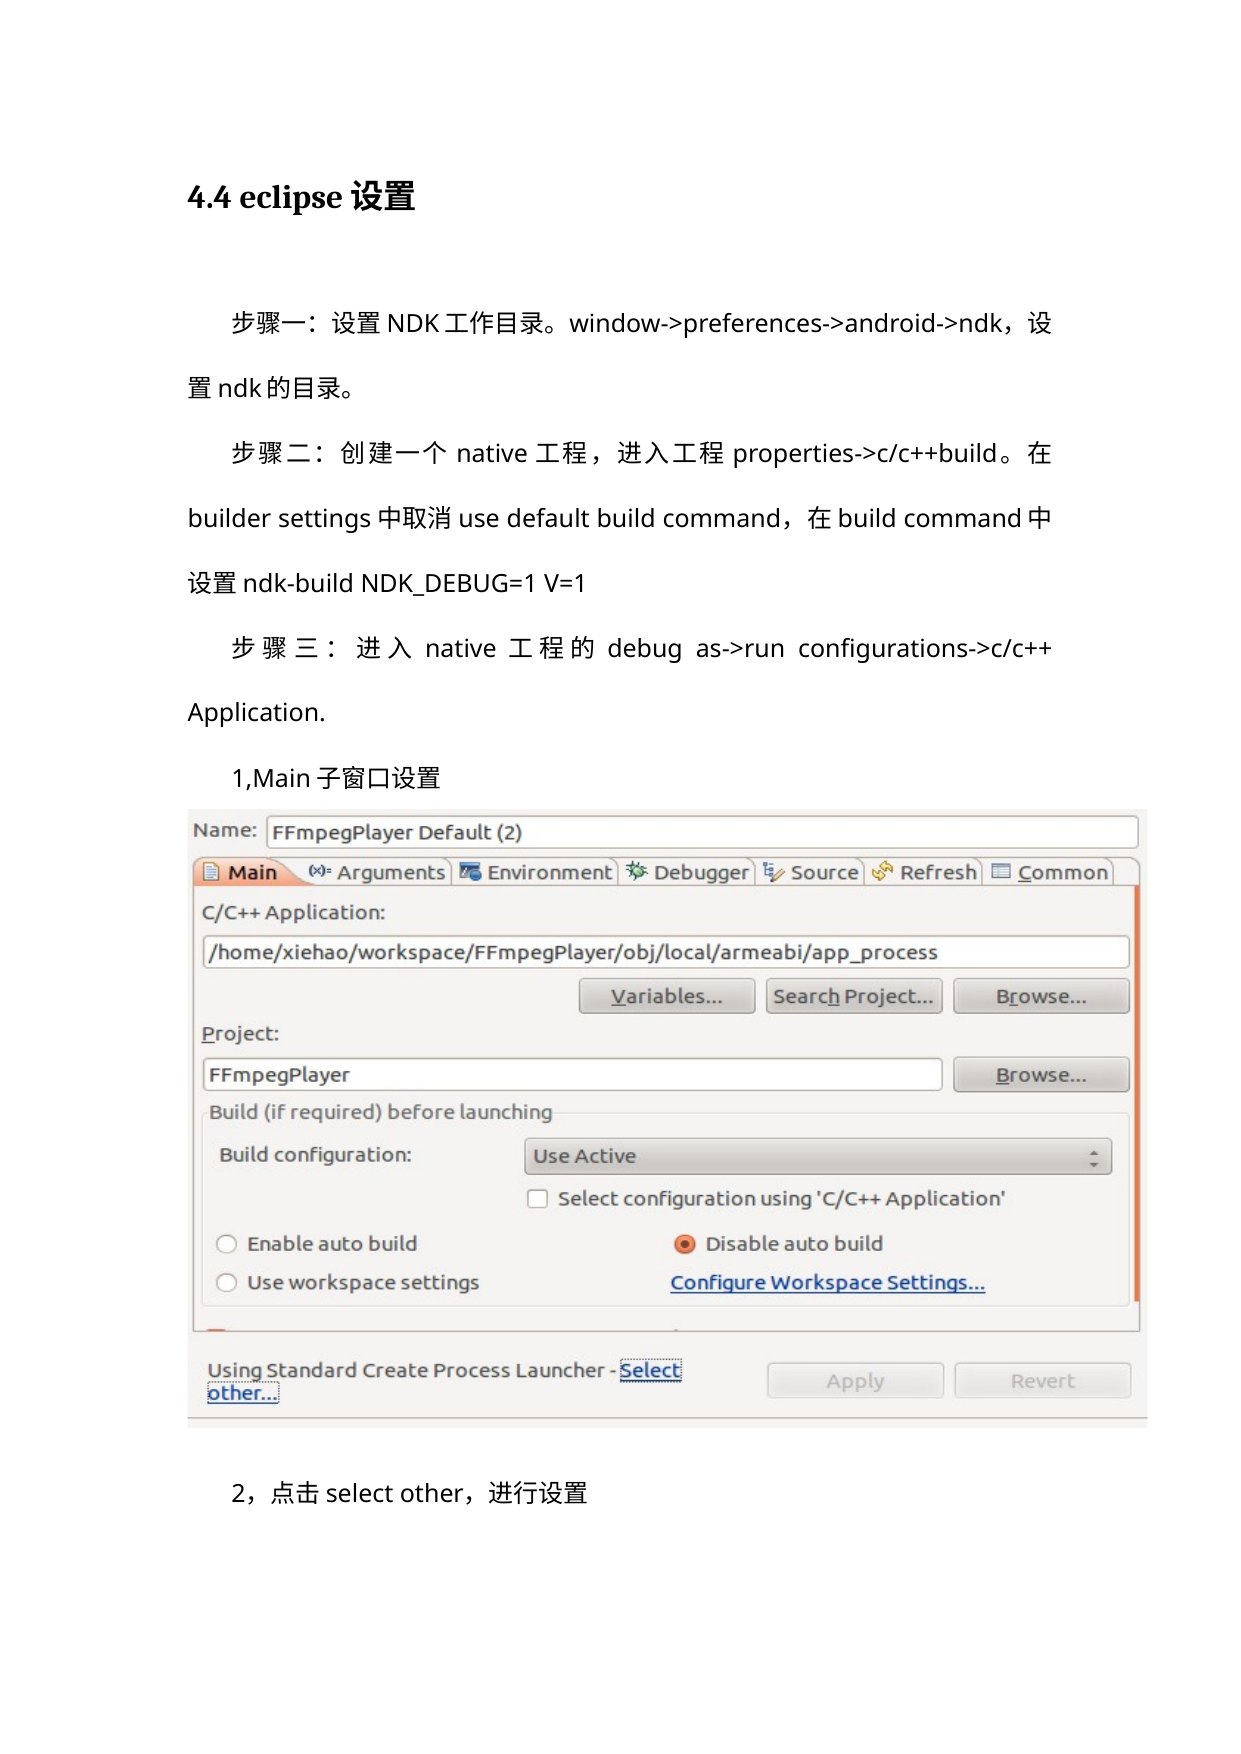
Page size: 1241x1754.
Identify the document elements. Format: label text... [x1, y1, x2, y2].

text 1,Main子窗口设置 [187, 744, 1053, 809]
picture [187, 809, 1148, 1428]
text 步骤一：设置NDK工作目录。window->preferences->android->ndk，设置ndk的目录。 [187, 289, 1053, 419]
text 步骤三：进入native工程的debug as->run configurations->c/c++ Application. [187, 614, 1053, 744]
subtitle 4.4 eclipse设置 [187, 162, 1053, 227]
text 2，点击select other，进行设置 [187, 1459, 1053, 1524]
text 步骤二：创建一个native工程，进入工程properties->c/c++build。在builder settings中取消use default build command，在build command中设置ndk-build NDK_DEBUG=1 V=1 [187, 419, 1053, 614]
